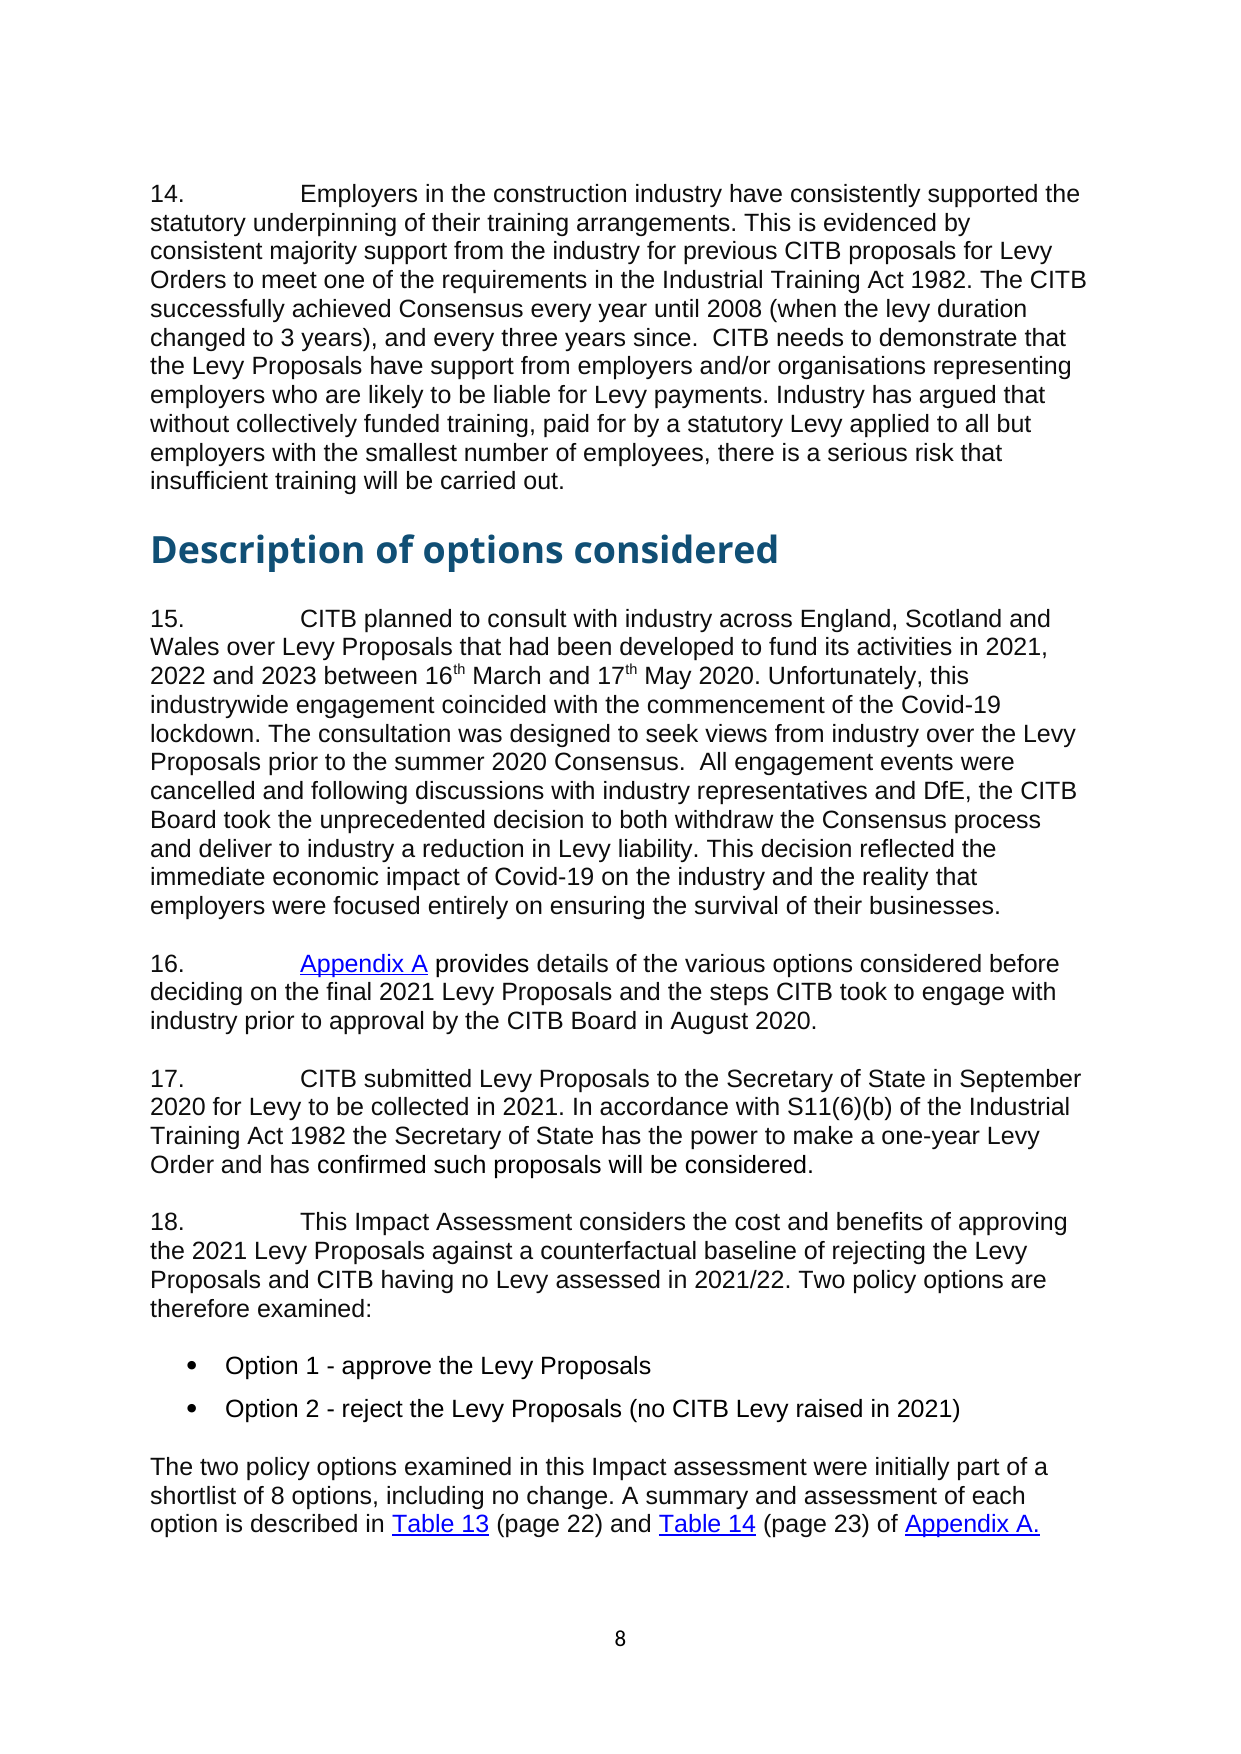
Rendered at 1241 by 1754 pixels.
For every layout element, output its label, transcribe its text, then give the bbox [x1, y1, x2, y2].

text 18. This Impact Assessment considers the cost and benefits of approving the 2021 Levy Proposals against a counterfactual baseline of rejecting the Levy Proposals and CITB having no Levy assessed in 2021/22. Two policy options are therefore examined: [150, 1207, 1090, 1322]
text 17. CITB submitted Levy Proposals to the Secretary of State in September 2020 for Levy to be collected in 2021. In accordance with S11(6)(b) of the Industrial Training Act 1982 the Secretary of State has the power to make a one-year Levy Order and has confirmed such proposals will be considered. [150, 1063, 1090, 1178]
text Description of options considered [150, 524, 1090, 575]
text The two policy options examined in this Impact assessment were initially part of a shortlist of 8 options, including no change. A summary and assessment of each option is described in Table 13 (page 22) and Table 14 (page 23) of Appendix A. [150, 1452, 1090, 1538]
list Option 1 - approve the Levy Proposals [187, 1351, 1090, 1380]
list Option 2 - reject the Levy Proposals (no CITB Levy raised in 2021) [187, 1394, 1090, 1423]
text 14. Employers in the construction industry have consistently supported the statutory underpinning of their training arrangements. This is evidenced by consistent majority support from the industry for previous CITB proposals for Levy Orders to meet one of the requirements in the Industrial Training Act 1982. The CITB successfully achieved Consensus every year until 2008 (when the levy duration changed to 3 years), and every three years since. CITB needs to demonstrate that the Levy Proposals have support from employers and/or organisations representing employers who are likely to be liable for Levy payments. Industry has argued that without collectively funded training, paid for by a statutory Levy applied to all but employers with the smallest number of employees, there is a serious risk that insufficient training will be carried out. [150, 179, 1090, 495]
text 16. Appendix A provides details of the various options considered before deciding on the final 2021 Levy Proposals and the steps CITB took to engage with industry prior to approval by the CITB Board in August 2020. [150, 948, 1090, 1035]
text 15. CITB planned to consult with industry across England, Scotland and Wales over Levy Proposals that had been developed to fund its activities in 2021, 2022 and 2023 between 16th March and 17th May 2020. Unfortunately, this industrywide engagement coincided with the commencement of the Covid-19 lockdown. The consultation was designed to seek views from industry over the Levy Proposals prior to the summer 2020 Consensus. All engagement events were cancelled and following discussions with industry representatives and DfE, the CITB Board took the unprecedented decision to both withdraw the Consensus process and deliver to industry a reduction in Levy liability. This decision reflected the immediate economic impact of Covid-19 on the industry and the reality that employers were focused entirely on ensuring the survival of their businesses. [150, 603, 1090, 920]
